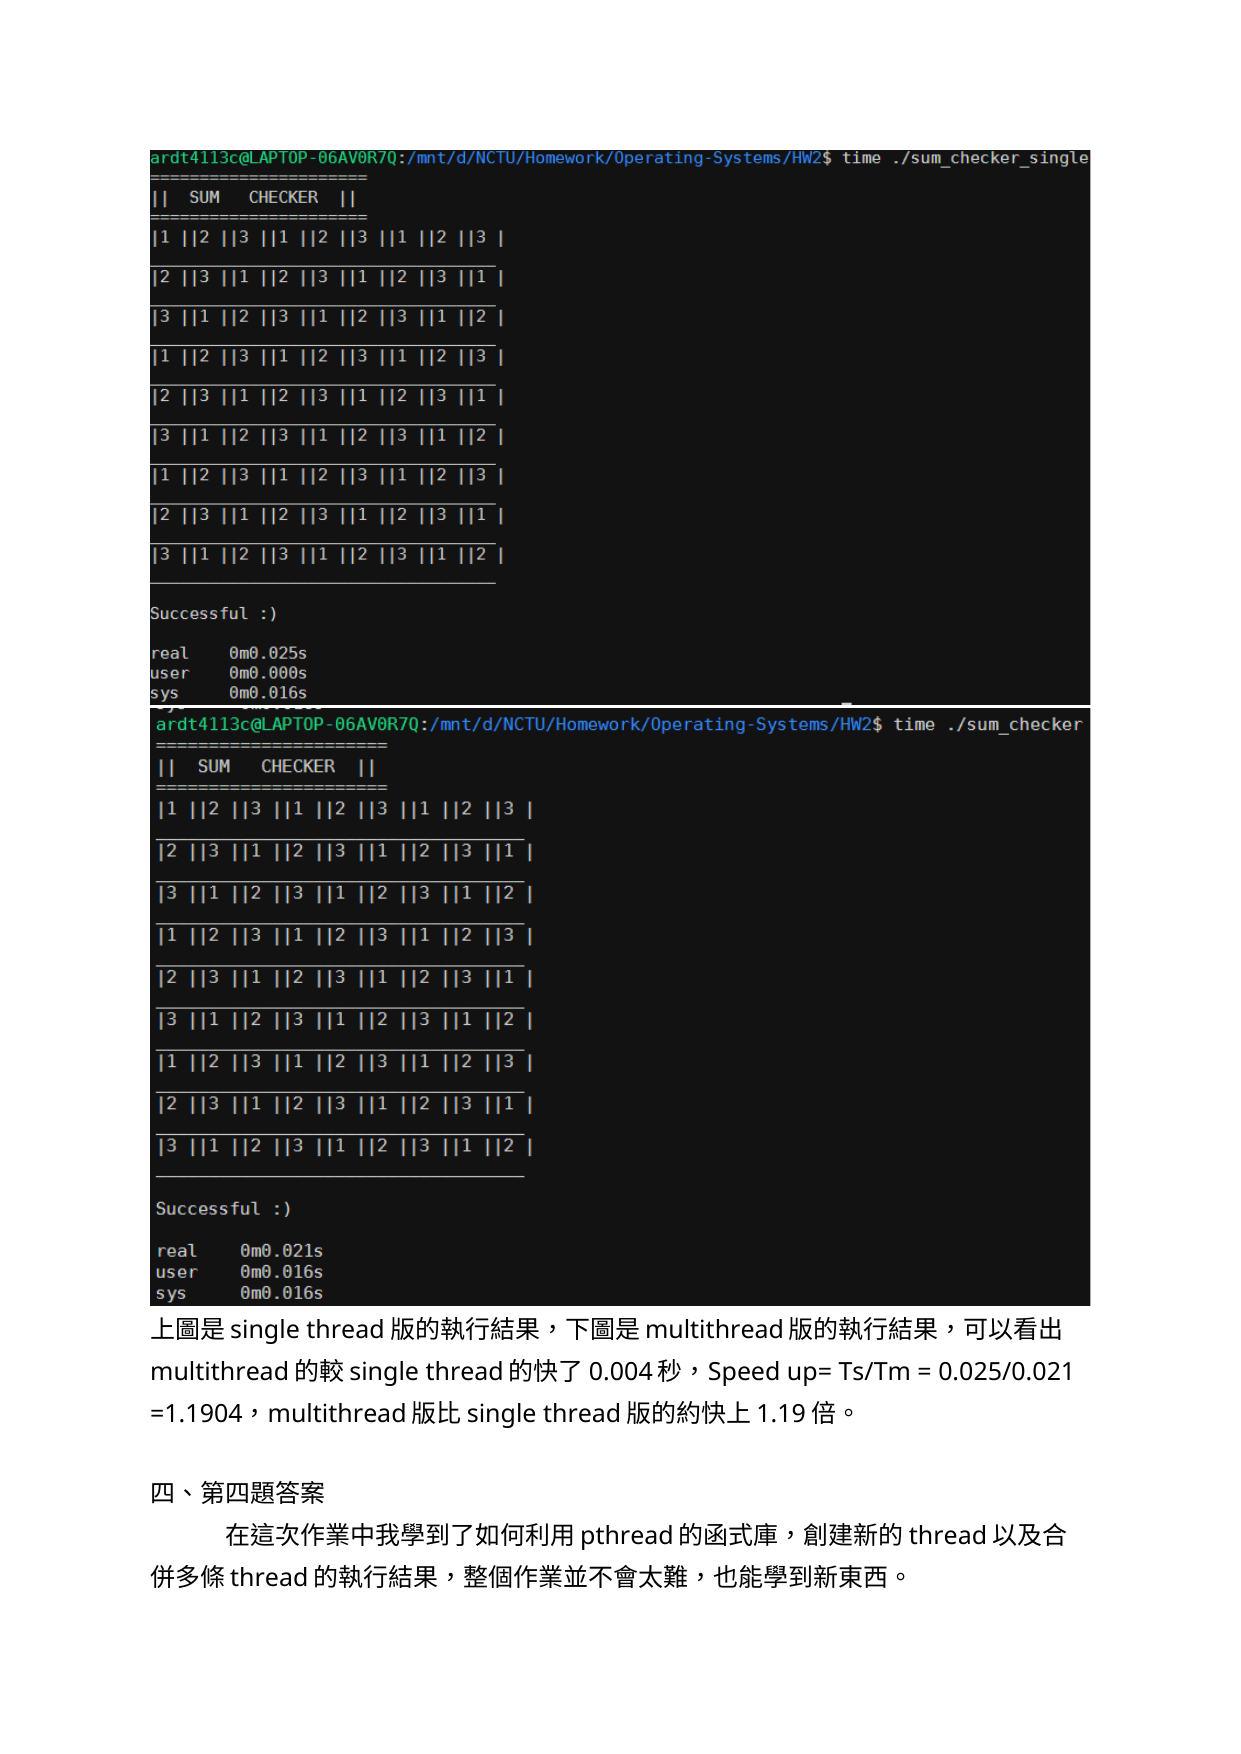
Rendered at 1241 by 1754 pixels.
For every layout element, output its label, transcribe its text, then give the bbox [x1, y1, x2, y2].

text 在這次作業中我學到了如何利用pthread的函式庫，創建新的thread以及合併多條thread的執行結果，整個作業並不會太難，也能學到新東西。 [150, 1516, 1090, 1593]
text 上圖是single thread版的執行結果，下圖是multithread版的執行結果，可以看出multithread的較single thread的快了0.004秒，Speed up= Ts/Tm = 0.025/0.021 =1.1904，multithread版比single thread版的約快上1.19倍。 [150, 1310, 1090, 1429]
picture [150, 150, 1091, 705]
picture [150, 708, 1091, 1306]
text 四、第四題答案 [150, 1474, 1090, 1510]
